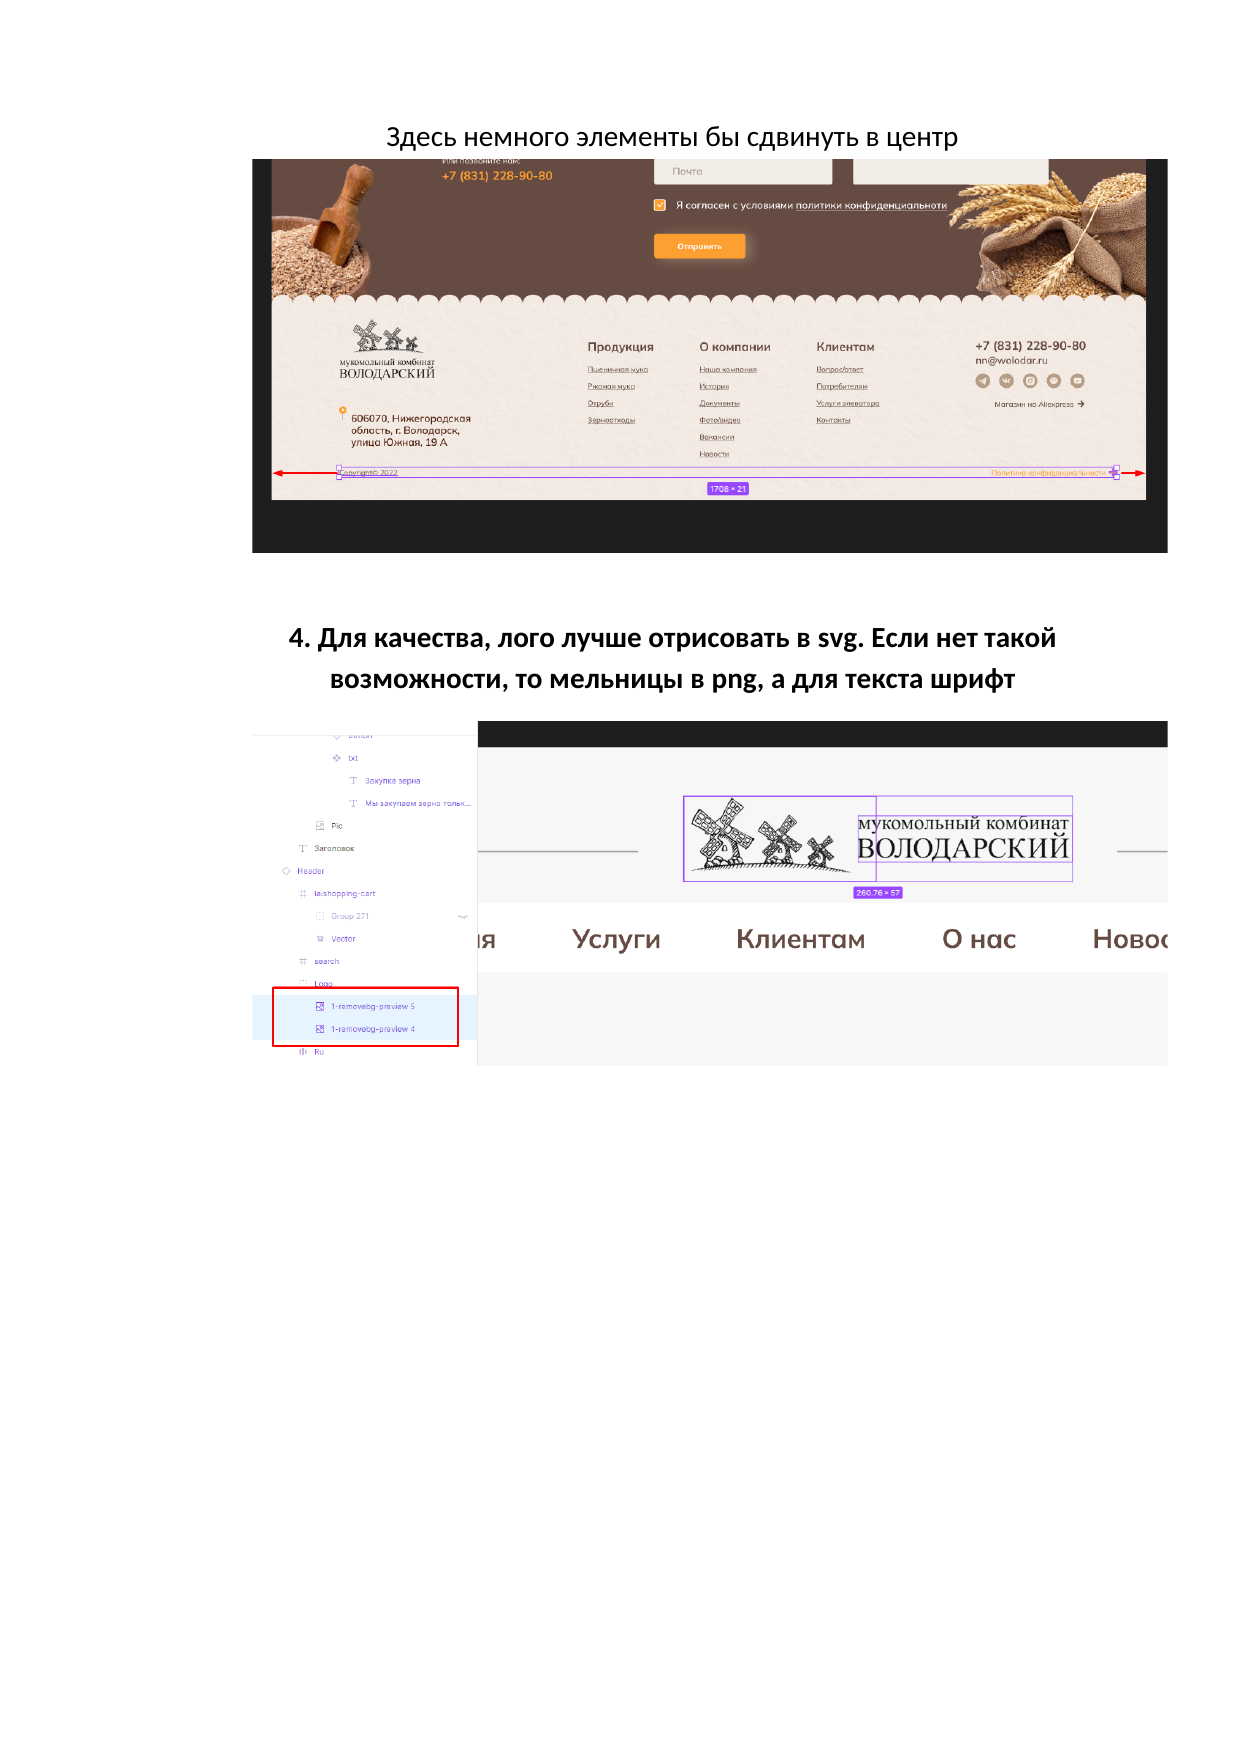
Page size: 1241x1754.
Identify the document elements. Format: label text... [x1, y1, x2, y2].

picture [252, 159, 1168, 553]
text 4. Для качества, лого лучше отрисовать в svg. Если нет такой возможности, то мельницы в png, а для текста шрифт [252, 619, 1093, 695]
list Здесь немного элементы бы сдвинуть в центр [252, 118, 1093, 154]
picture [252, 721, 1168, 1066]
